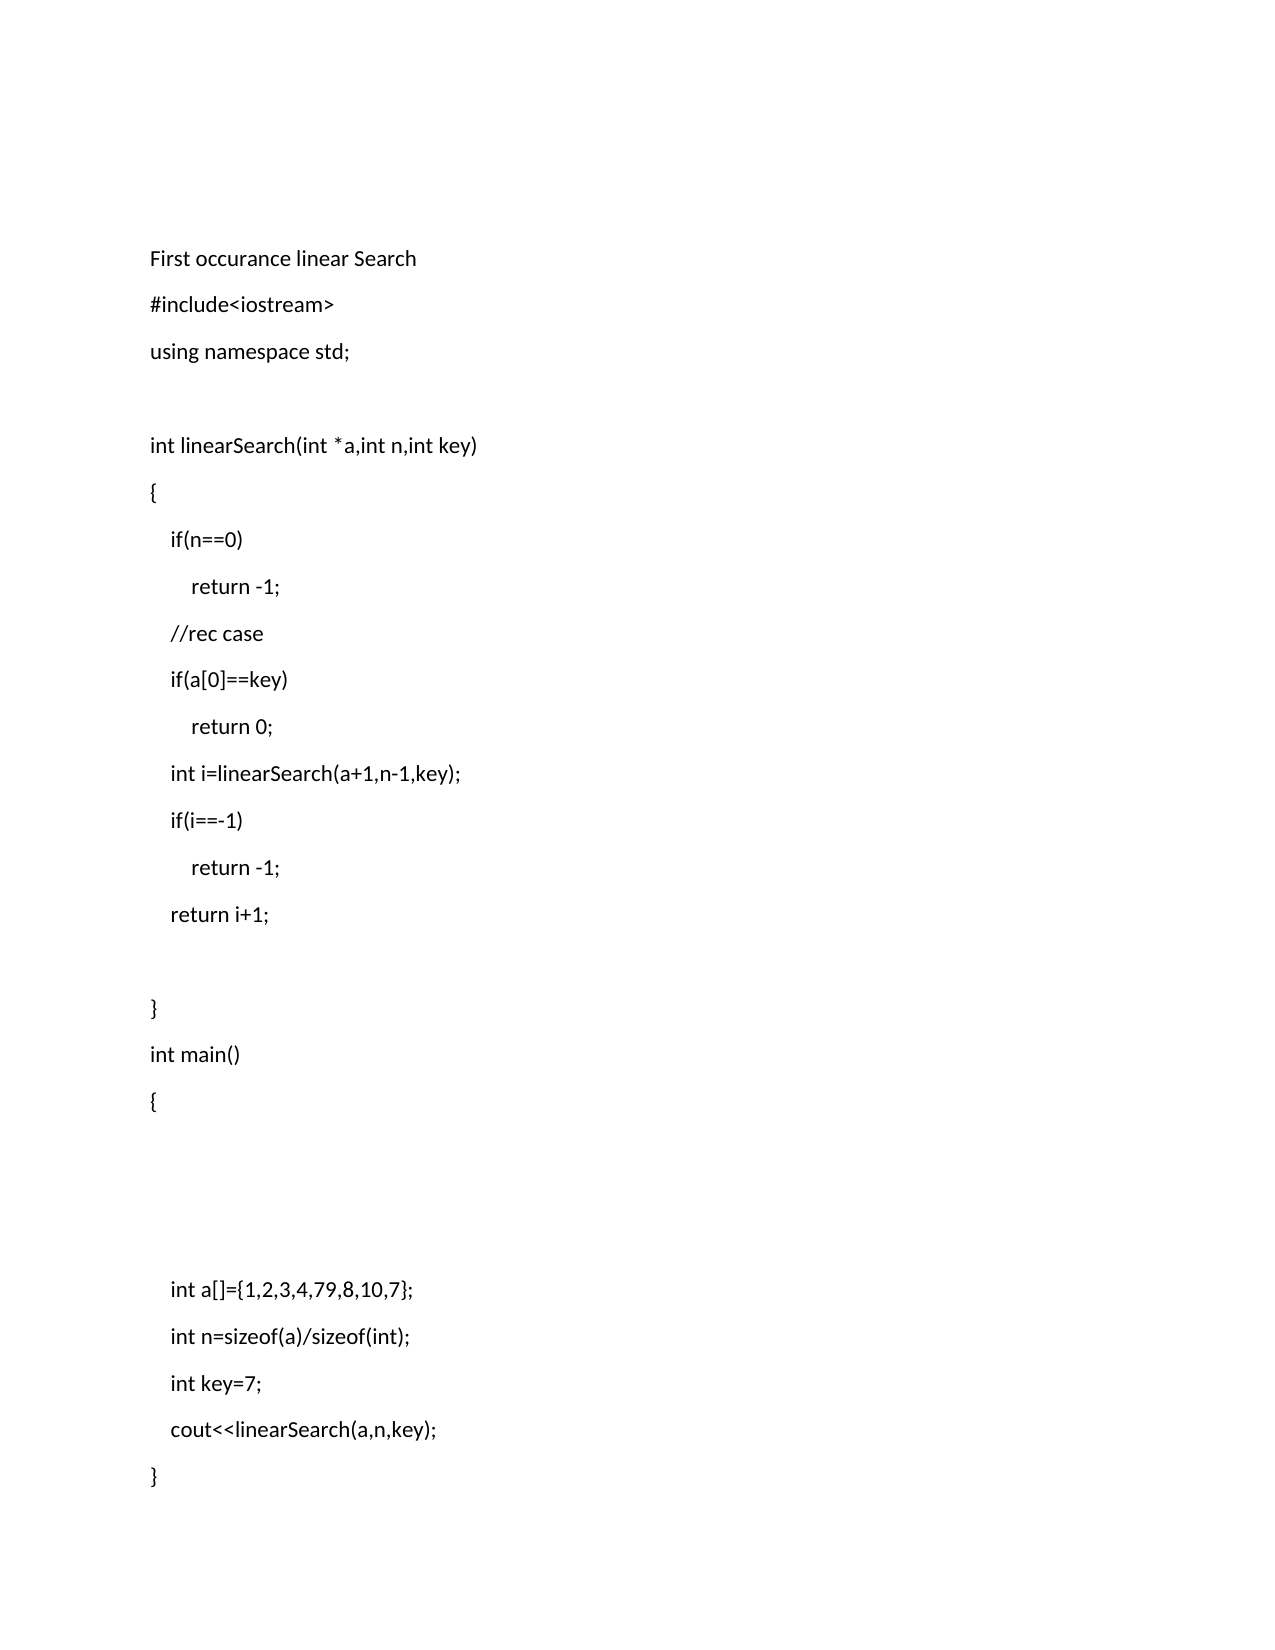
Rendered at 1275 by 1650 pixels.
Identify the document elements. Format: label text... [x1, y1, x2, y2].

text #include<iostream> [150, 291, 1125, 319]
text int i=linearSearch(a+1,n-1,key); [150, 759, 1125, 787]
text int n=sizeof(a)/sizeof(int); [150, 1322, 1125, 1350]
text if(a[0]==key) [150, 666, 1125, 694]
text //rec case [150, 619, 1125, 647]
text { [150, 478, 1125, 506]
text { [150, 1087, 1125, 1116]
text using namespace std; [150, 337, 1125, 366]
text cout<<linearSearch(a,n,key); [150, 1416, 1125, 1444]
text } [150, 994, 1125, 1022]
text int main() [150, 1041, 1125, 1069]
text return -1; [150, 853, 1125, 881]
text if(n==0) [150, 525, 1125, 553]
text return 0; [150, 712, 1125, 741]
text } [150, 1462, 1125, 1491]
text int linearSearch(int *a,int n,int key) [150, 431, 1125, 459]
text if(i==-1) [150, 806, 1125, 834]
text First occurance linear Search [150, 244, 1125, 272]
text int a[]={1,2,3,4,79,8,10,7}; [150, 1275, 1125, 1303]
text return i+1; [150, 900, 1125, 928]
text int key=7; [150, 1369, 1125, 1397]
text return -1; [150, 572, 1125, 600]
